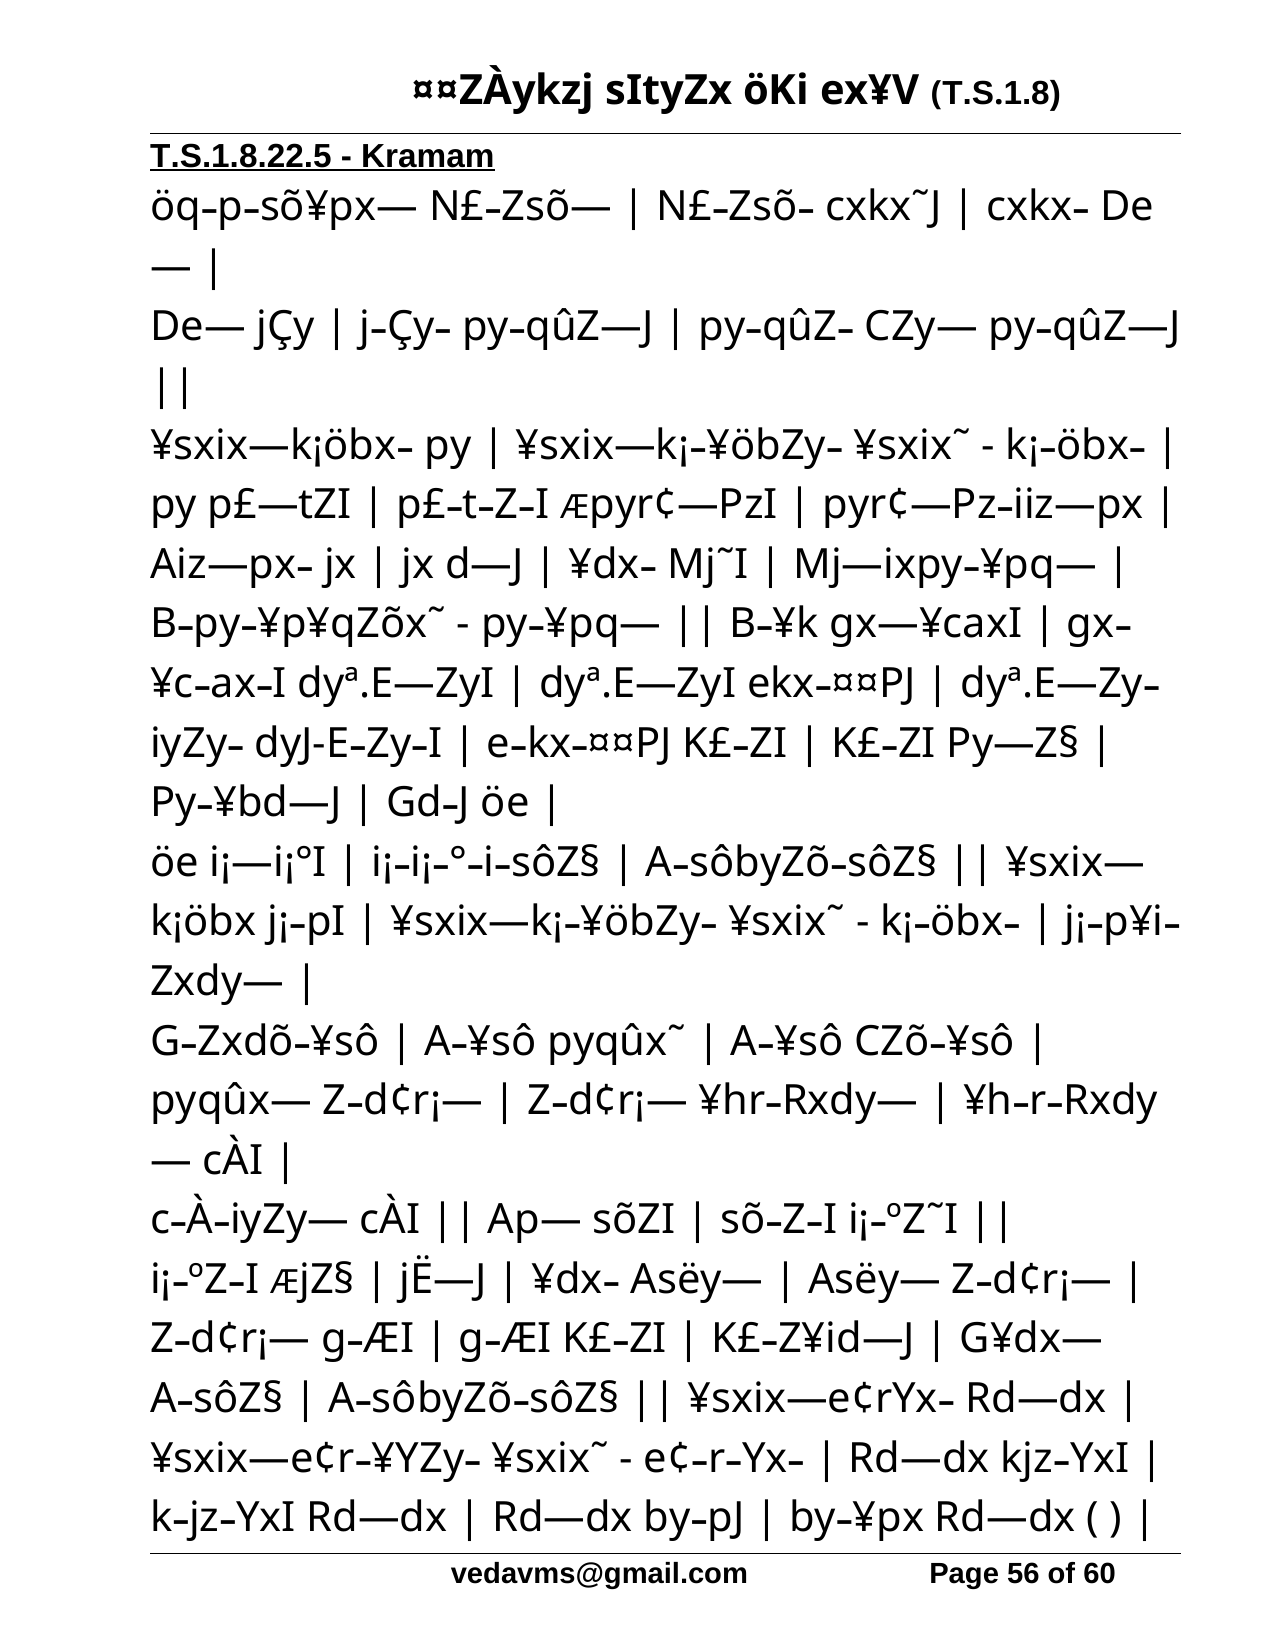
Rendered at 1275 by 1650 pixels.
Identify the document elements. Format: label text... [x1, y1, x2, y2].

text py p£—tZI | p£–t–Z–I Æpyr¢—PzI | pyr¢—Pz–iiz—px | [150, 474, 1181, 531]
text pyqûx— Z–d¢r¡— | Z–d¢r¡— ¥hr–Rxdy— | ¥h–r–Rxdy— cÀI | [150, 1070, 1181, 1186]
text c–À–iyZy— cÀI || Ap— sõZI | sõ–Z–I i¡–ºZ˜I || [150, 1189, 1181, 1246]
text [150, 1368, 1181, 1544]
text öe i¡—i¡°I | i¡–i¡–°–i–sôZ§ | A–sôbyZõ–sôZ§ || ¥sxix—k¡öbx j¡–pI | ¥sxix—k¡–¥öbZy– ¥sxix˜ - k¡–öbx– | j¡–p¥i–Zxdy— | [150, 832, 1181, 1007]
text T.S.1.8.22.5 - Kramam [150, 136, 1150, 174]
text G–Zxdõ–¥sô | A–¥sô pyqûx˜ | A–¥sô CZõ–¥sô | [150, 1010, 1181, 1067]
text öq–p–sõ¥px— N£–Zsõ— | N£–Zsõ– cxkx˜J | cxkx– De— | [150, 176, 1181, 292]
text ¥sxix—k¡öbx– py | ¥sxix—k¡–¥öbZy– ¥sxix˜ - k¡–öbx– | [150, 414, 1181, 471]
text De— jÇy | j–Çy– py–qûZ—J | py–qûZ– CZy— py–qûZ—J || [150, 295, 1181, 412]
text Z–d¢r¡— g–ÆI | g–ÆI K£–ZI | K£–Z¥id—J | G¥dx— [150, 1308, 1181, 1365]
text B–py–¥p¥qZõx˜ - py–¥pq— || B–¥k gx—¥caxI | gx–¥c–ax–I dyª.E—ZyI | dyª.E—ZyI ekx–¤¤PJ | dyª.E—Zy–iyZy– dyJ-E–Zy–I | e–kx–¤¤PJ K£–ZI | K£–ZI Py—Z§ | Py–¥bd—J | Gd–J öe | [150, 593, 1181, 829]
text i¡–ºZ–I ÆjZ§ | jË—J | ¥dx– Asëy— | Asëy— Z–d¢r¡— | [150, 1249, 1181, 1305]
text Aiz—px– jx | jx d—J | ¥dx– Mj˜I | Mj—ixpy–¥pq— | [150, 534, 1181, 590]
